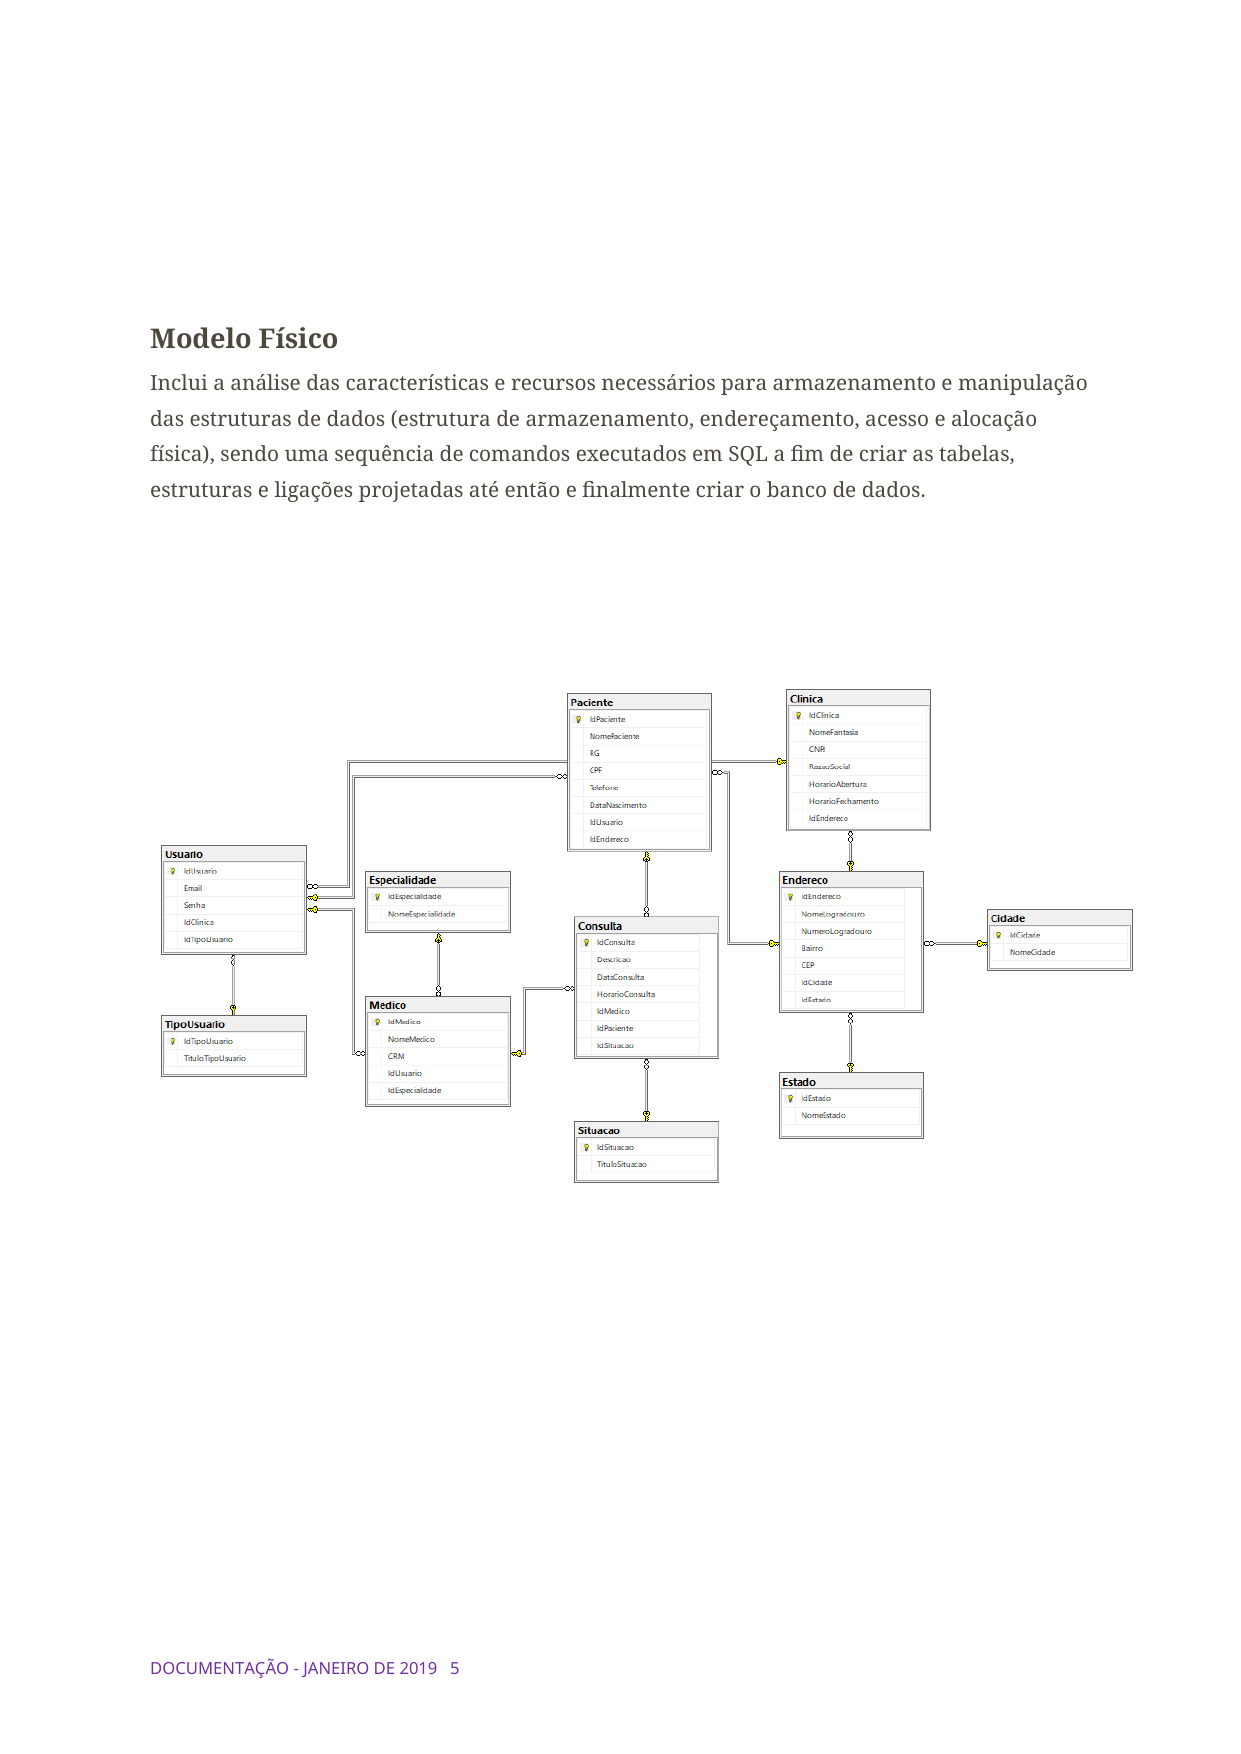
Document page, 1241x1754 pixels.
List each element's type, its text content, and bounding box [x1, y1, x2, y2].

picture [150, 681, 1140, 1194]
text Modelo Físico [150, 319, 1090, 356]
text Inclui a análise das características e recursos necessários para armazenamento e manipulação das estruturas de dados (estrutura de armazenamento, endereçamento, acesso e alocação física), sendo uma sequência de comandos executados em SQL a fim de criar as tabelas, estruturas e ligações projetadas até então e finalmente criar o banco de dados. [150, 368, 1090, 503]
